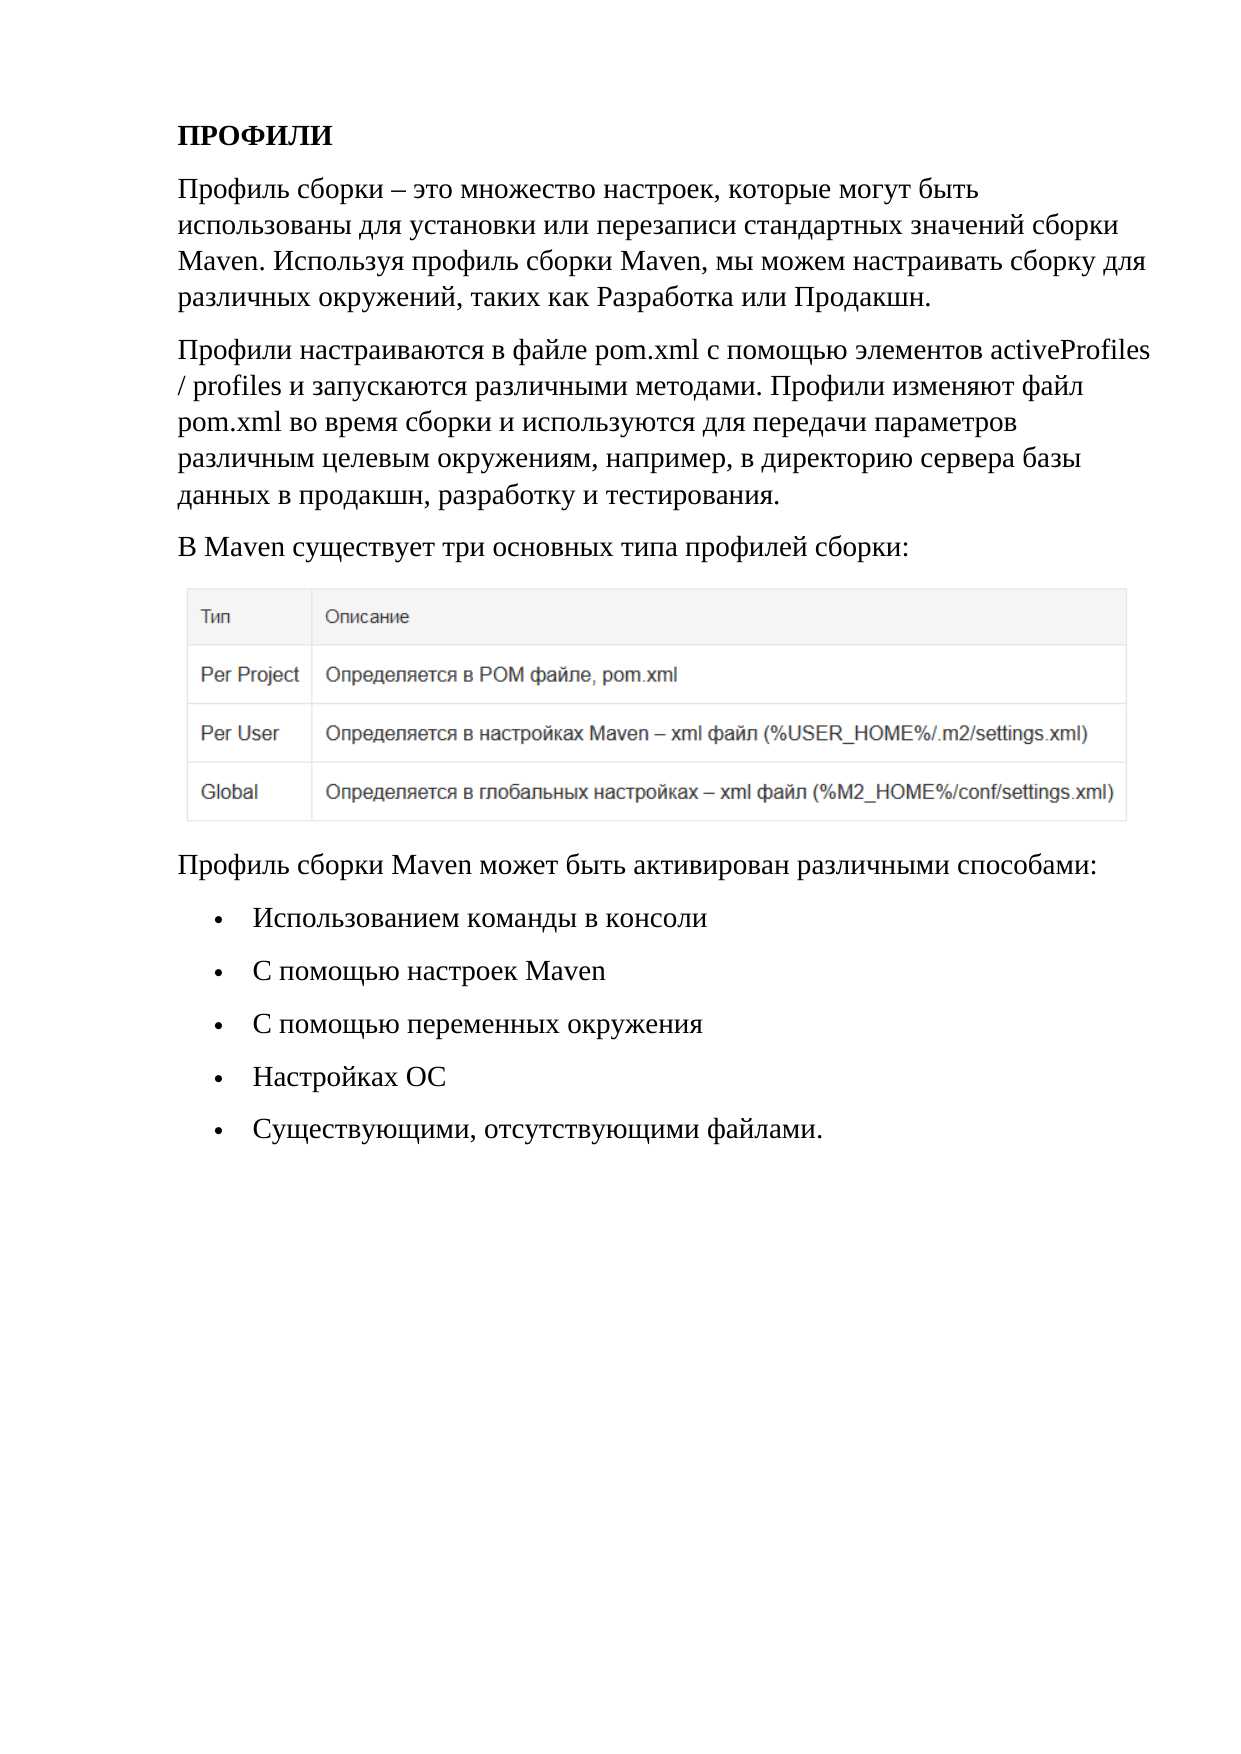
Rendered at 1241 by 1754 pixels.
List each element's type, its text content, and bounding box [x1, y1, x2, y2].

list Использованием команды в консоли [215, 900, 1152, 934]
list Существующими, отсутствующими файлами. [215, 1111, 1152, 1145]
list Настройках ОС [215, 1059, 1152, 1092]
text ПРОФИЛИ [177, 118, 1152, 152]
text Профили настраиваются в файле pom.xml с помощью элементов activeProfiles / profiles и запускаются различными методами. Профили изменяют файл pom.xml во время сборки и используются для передачи параметров различным целевым окружениям, например, в директорию сервера базы данных в продакшн, разработку и тестирования. [177, 332, 1152, 510]
text Профиль сборки Maven может быть активирован различными способами: [177, 847, 1152, 881]
picture [177, 582, 1152, 829]
list С помощью переменных окружения [215, 1006, 1152, 1039]
text Профиль сборки – это множество настроек, которые могут быть использованы для установки или перезаписи стандартных значений сборки Maven. Используя профиль сборки Maven, мы можем настраивать сборку для различных окружений, таких как Разработка или Продакшн. [177, 171, 1152, 313]
text В Maven существует три основных типа профилей сборки: [177, 529, 1152, 563]
list С помощью настроек Maven [215, 953, 1152, 987]
